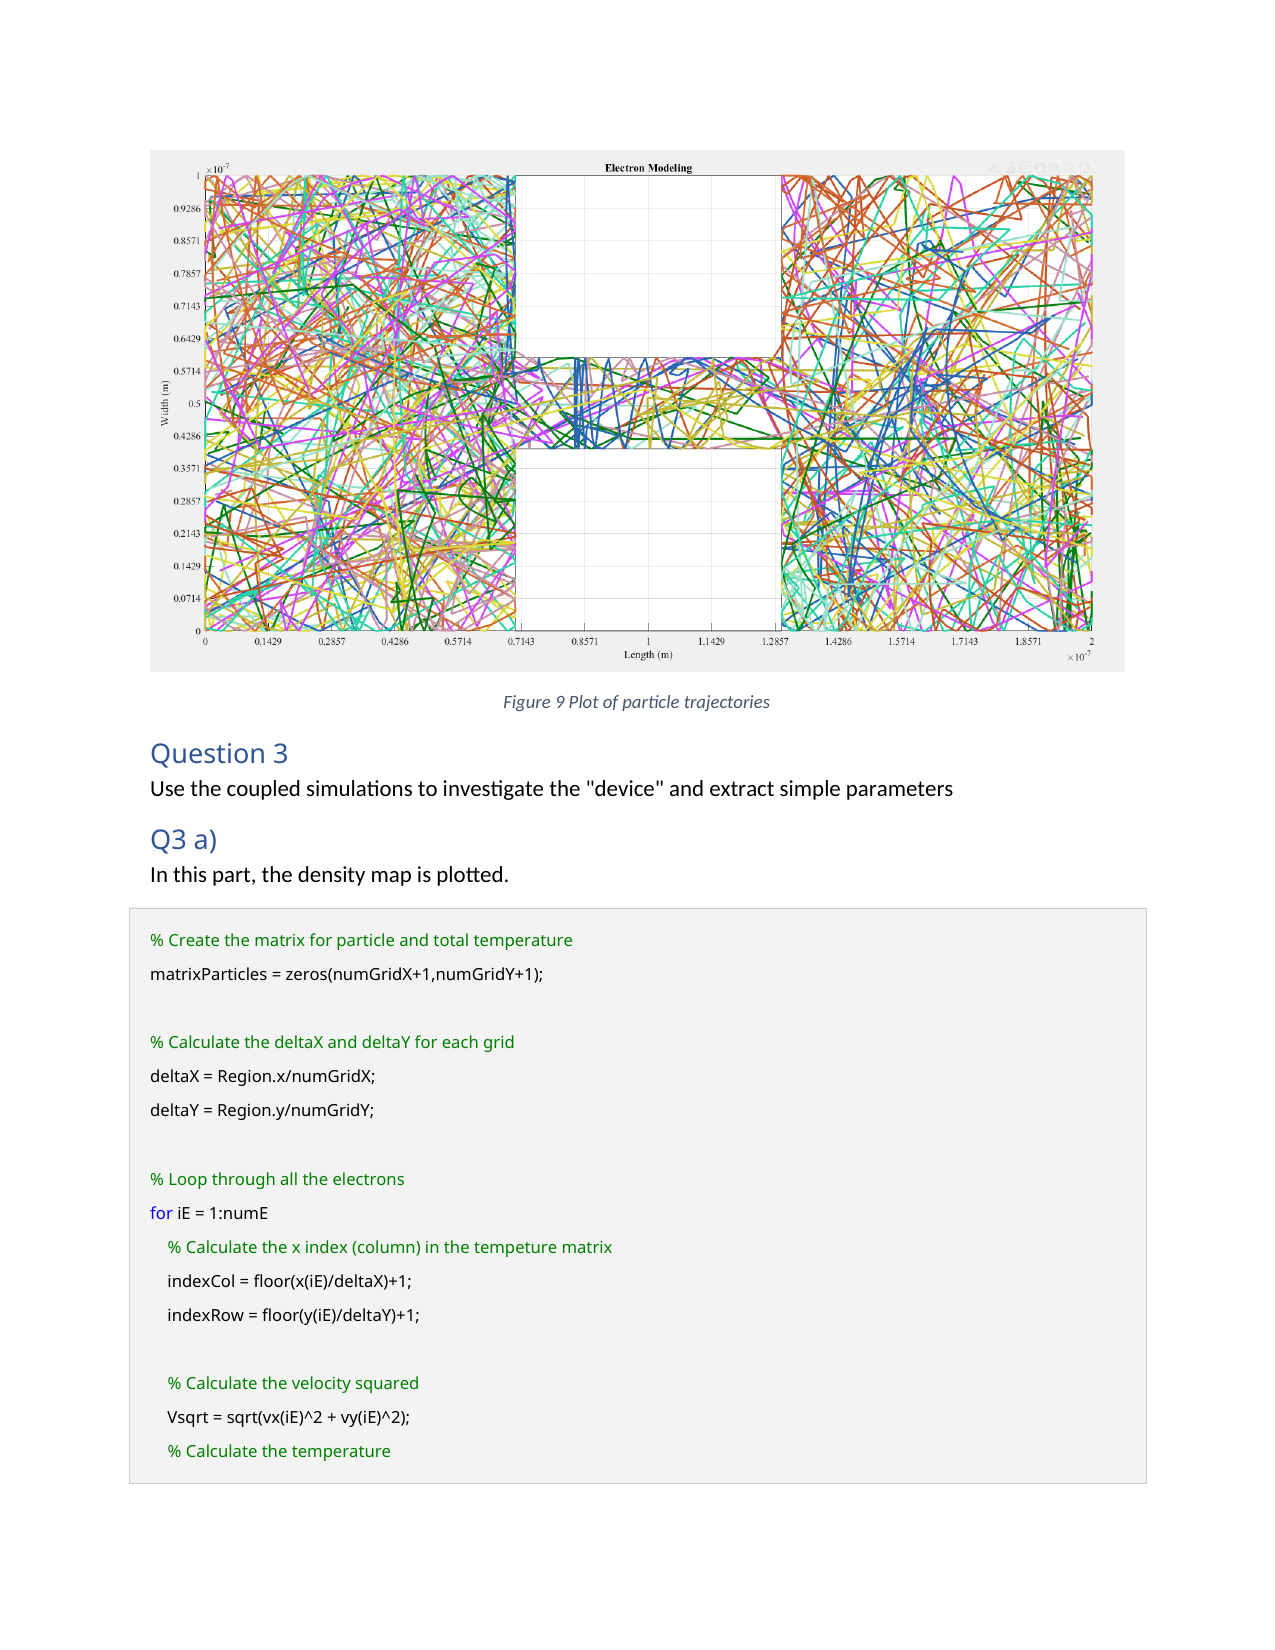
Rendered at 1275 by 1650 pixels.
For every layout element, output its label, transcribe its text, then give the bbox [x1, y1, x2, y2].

text In this part, the density map is plotted. [150, 861, 1125, 888]
text Use the coupled simulations to investigate the "device" and extract simple parameters [150, 774, 1125, 802]
subtitle Question 3 [150, 734, 1125, 771]
picture [150, 150, 1125, 672]
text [130, 909, 1146, 1483]
subtitle Q3 a) [150, 821, 1125, 858]
